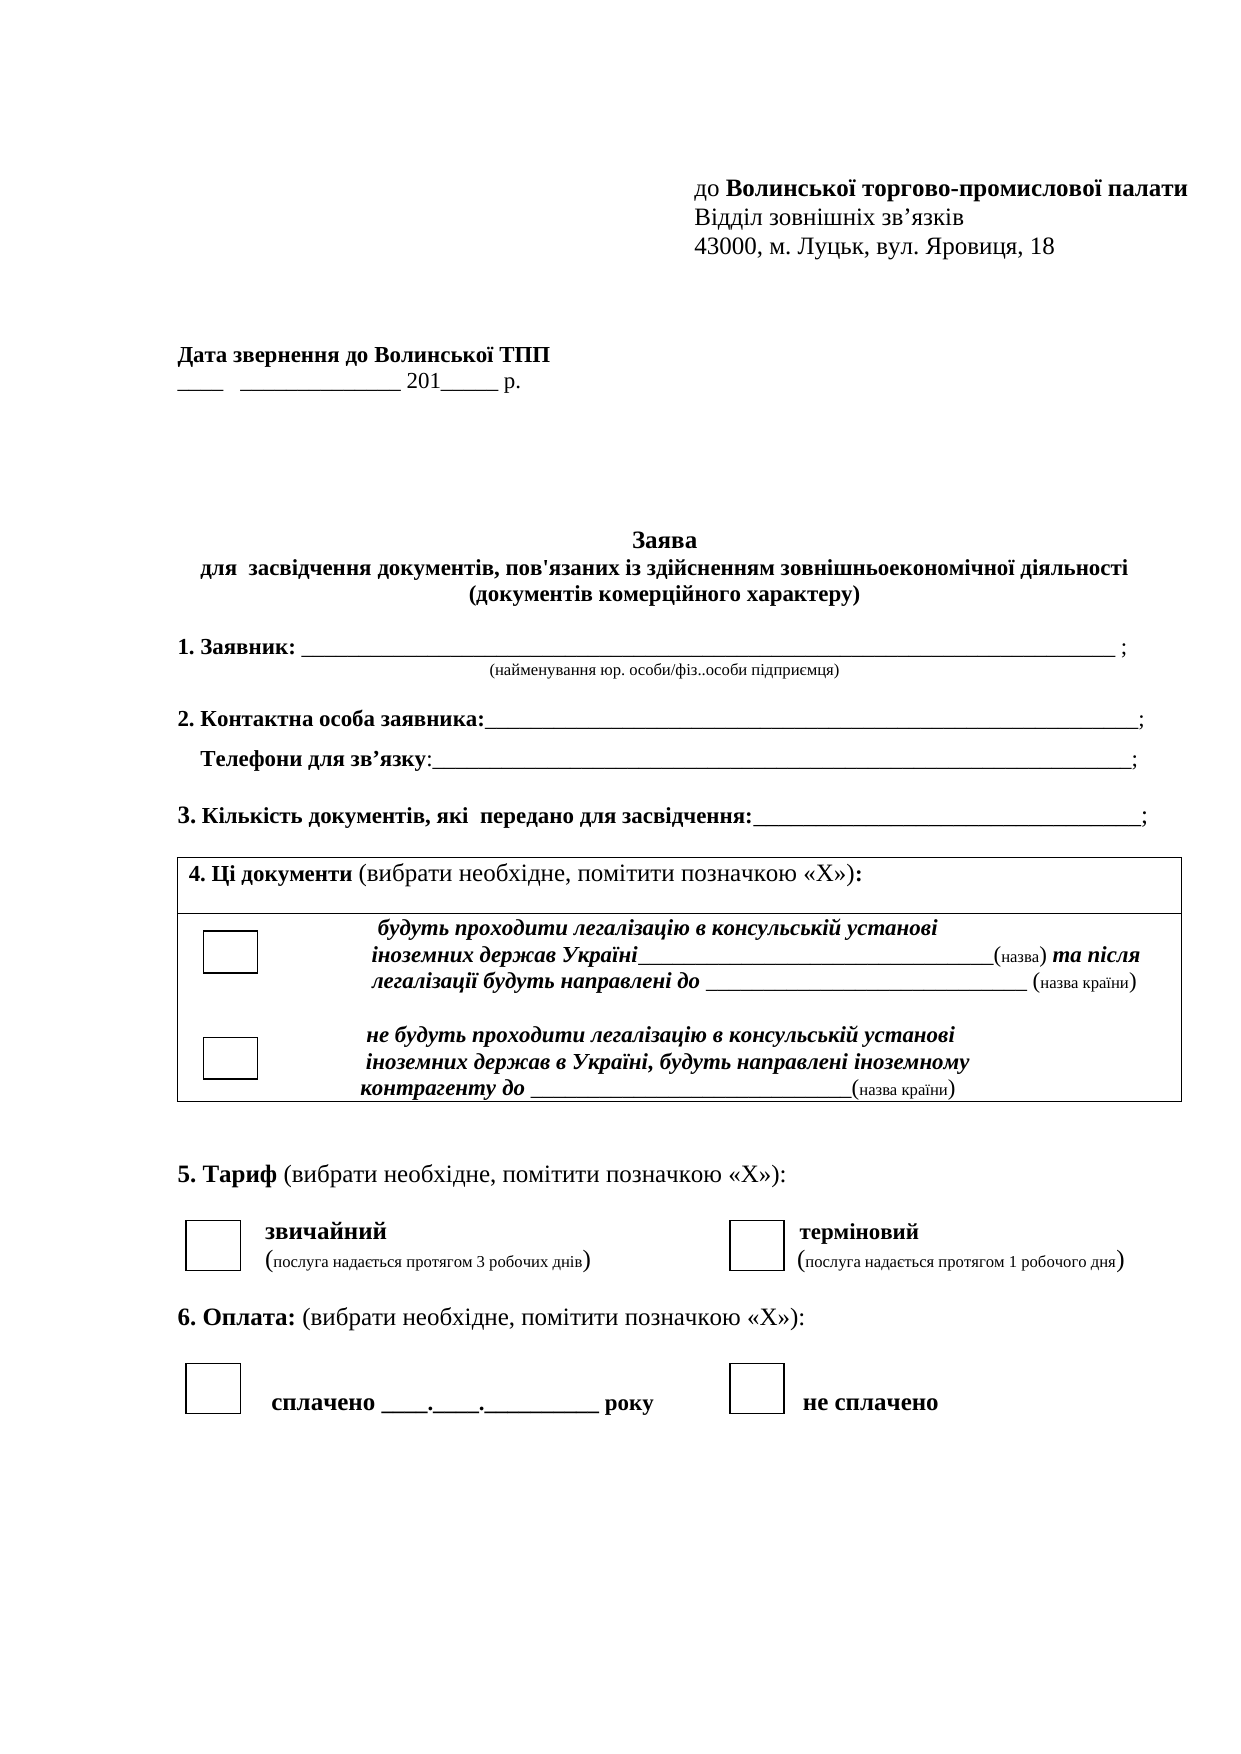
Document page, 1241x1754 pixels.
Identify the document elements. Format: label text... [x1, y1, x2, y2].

table_cell будуть проходити легалізацію в консульській установі іноземних держав Україні_______________________________(назва) та після легалізації будуть направлені до ____________________________ (назва країни) не будуть проходити легалізацію в консульській установі іноземних держав в Україні, будуть направлені іноземному контрагенту до ____________________________(назва країни) [178, 914, 1181, 1101]
text сплачено ____.____.__________ року не сплачено [177, 1387, 1152, 1416]
text ____ ______________ 201_____ р. [177, 367, 1152, 394]
text 5. Тариф (вибрати необхідне, помітити позначкою «Х»): [177, 1159, 1152, 1188]
text до Волинської торгово-промислової палати [694, 173, 1196, 202]
text 3. Кількість документів, які передано для засвідчення:_______________________________; [177, 800, 1152, 828]
text для засвідчення документів, пов'язаних із здійсненням зовнішньоекономічної діяльності (документів комерційного характеру) [177, 554, 1152, 607]
text 6. Оплата: (вибрати необхідне, помітити позначкою «Х»): [177, 1302, 1152, 1331]
text (найменування юр. особи/фіз..особи підприємця) [177, 659, 1152, 679]
text Відділ зовнішніх зв’язків [694, 202, 1196, 231]
text звичайний терміновий [177, 1216, 1152, 1244]
text Дата звернення до Волинської ТПП [177, 341, 1152, 367]
text 43000, м. Луцьк, вул. Яровиця, 18 [694, 231, 1196, 259]
text 1. Заявник: _______________________________________________________________________ ; [177, 633, 1152, 659]
text Телефони для зв’язку:_____________________________________________________________; [177, 744, 1152, 771]
text Заява [177, 525, 1152, 554]
text (послуга надається протягом 3 робочих днів) (послуга надається протягом 1 робочого дня) [177, 1244, 1152, 1273]
text 2. Контактна особа заявника:_________________________________________________________; [177, 705, 1152, 731]
table_header 4. Ці документи (вибрати необхідне, помітити позначкою «Х»): [178, 858, 1181, 913]
